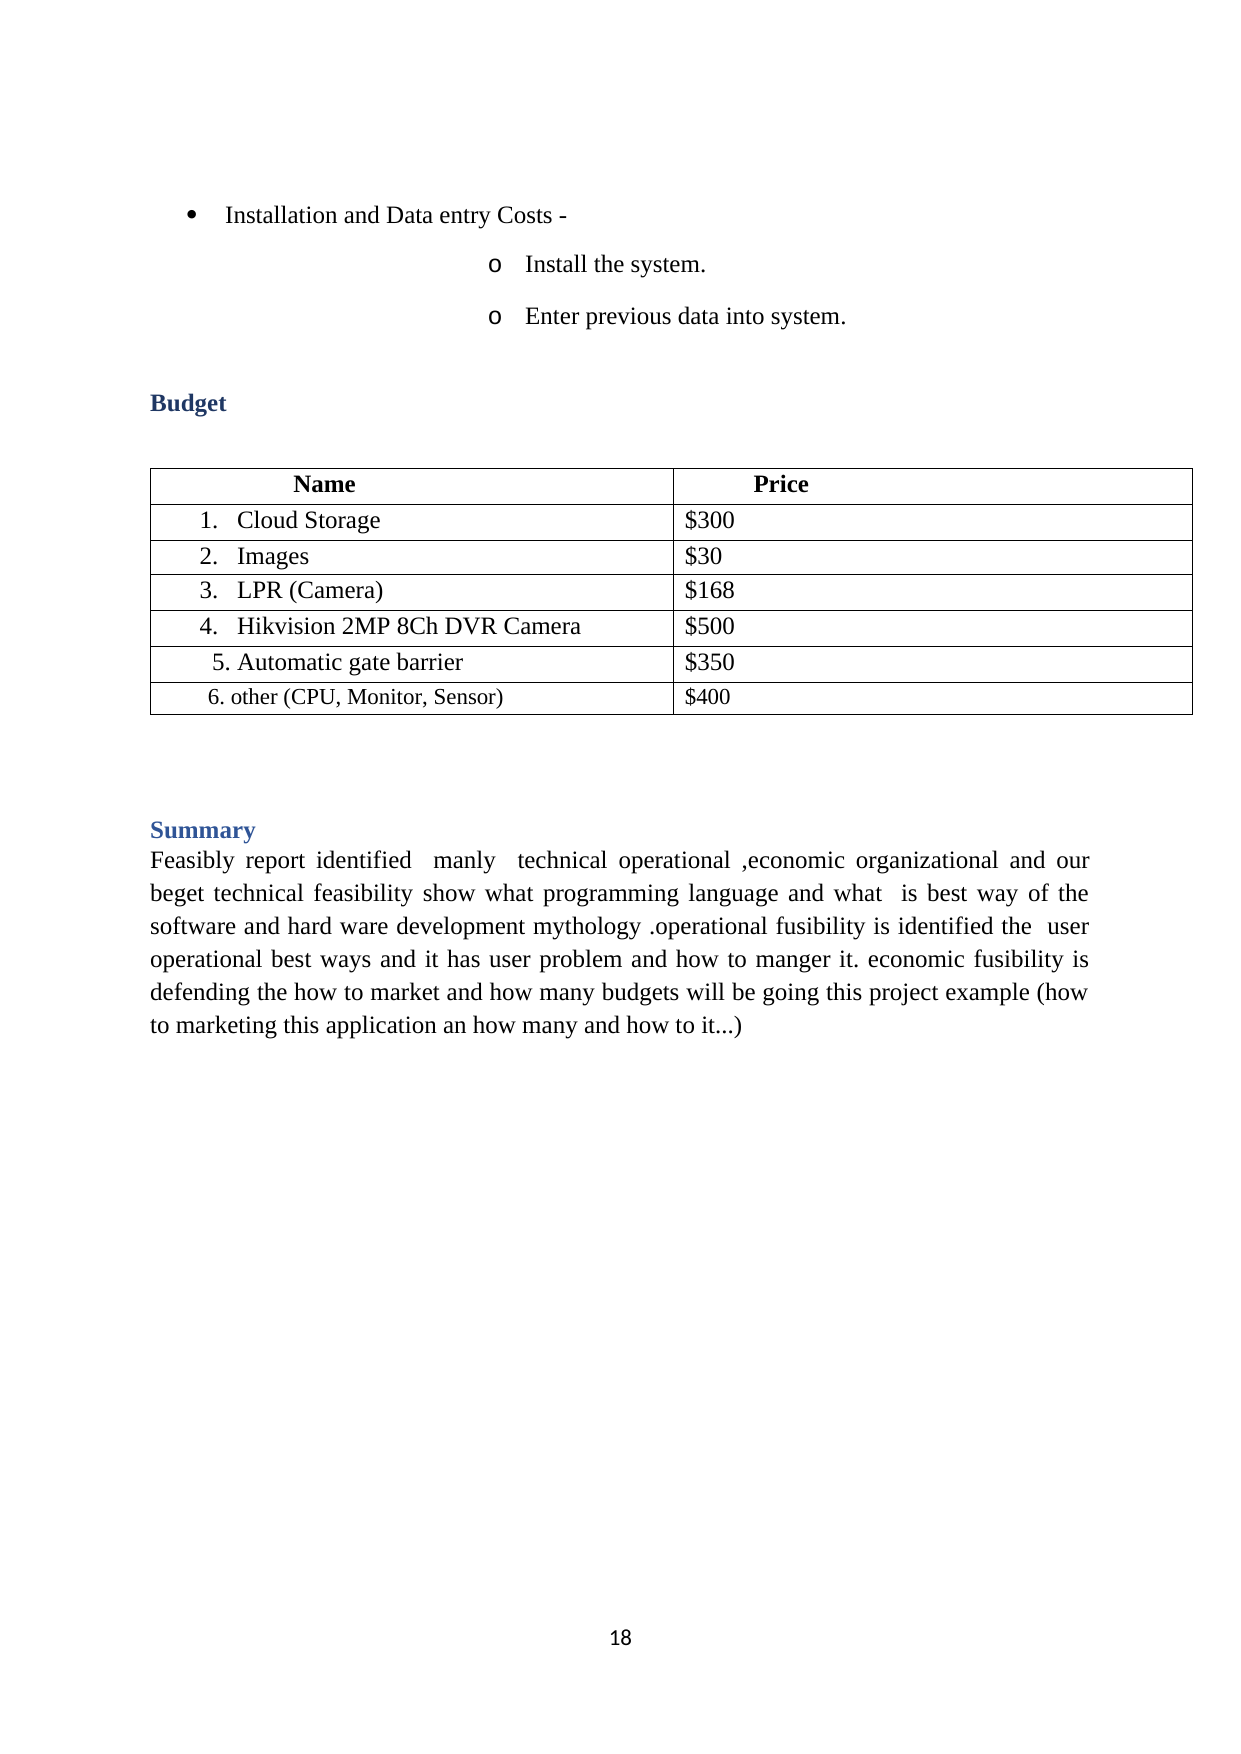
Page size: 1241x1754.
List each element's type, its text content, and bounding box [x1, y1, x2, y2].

table_cell $500 [674, 611, 1192, 646]
table_cell Cloud Storage [151, 505, 673, 540]
table_cell Images [151, 541, 673, 574]
table_header Name [151, 469, 673, 504]
text Feasibly report identified manly technical operational ,economic organizational and our beget technical feasibility show what programming language and what is best way of the software and hard ware development mythology .operational fusibility is identified the user operational best ways and it has user problem and how to manger it. economic fusibility is defending the how to market and how many budgets will be going this project example (how to marketing this application an how many and how to it...) [150, 845, 1090, 1039]
table_header Price [674, 469, 1192, 504]
table_cell $400 [674, 683, 1192, 714]
table_cell LPR (Camera) [151, 575, 673, 610]
subtitle Budget [150, 388, 1090, 417]
subtitle Summary [150, 815, 1090, 843]
table_cell $350 [674, 647, 1192, 682]
table_cell 6. other (CPU, Monitor, Sensor) [151, 683, 673, 714]
list Installation and Data entry Costs - [187, 200, 1090, 228]
table_cell $300 [674, 505, 1192, 540]
list Enter previous data into system. [487, 301, 1090, 332]
table_cell 5. Automatic gate barrier [151, 647, 673, 682]
table_cell $168 [674, 575, 1192, 610]
table_cell $30 [674, 541, 1192, 574]
table_cell Hikvision 2MP 8Ch DVR Camera [151, 611, 673, 646]
list Install the system. [487, 249, 1090, 280]
